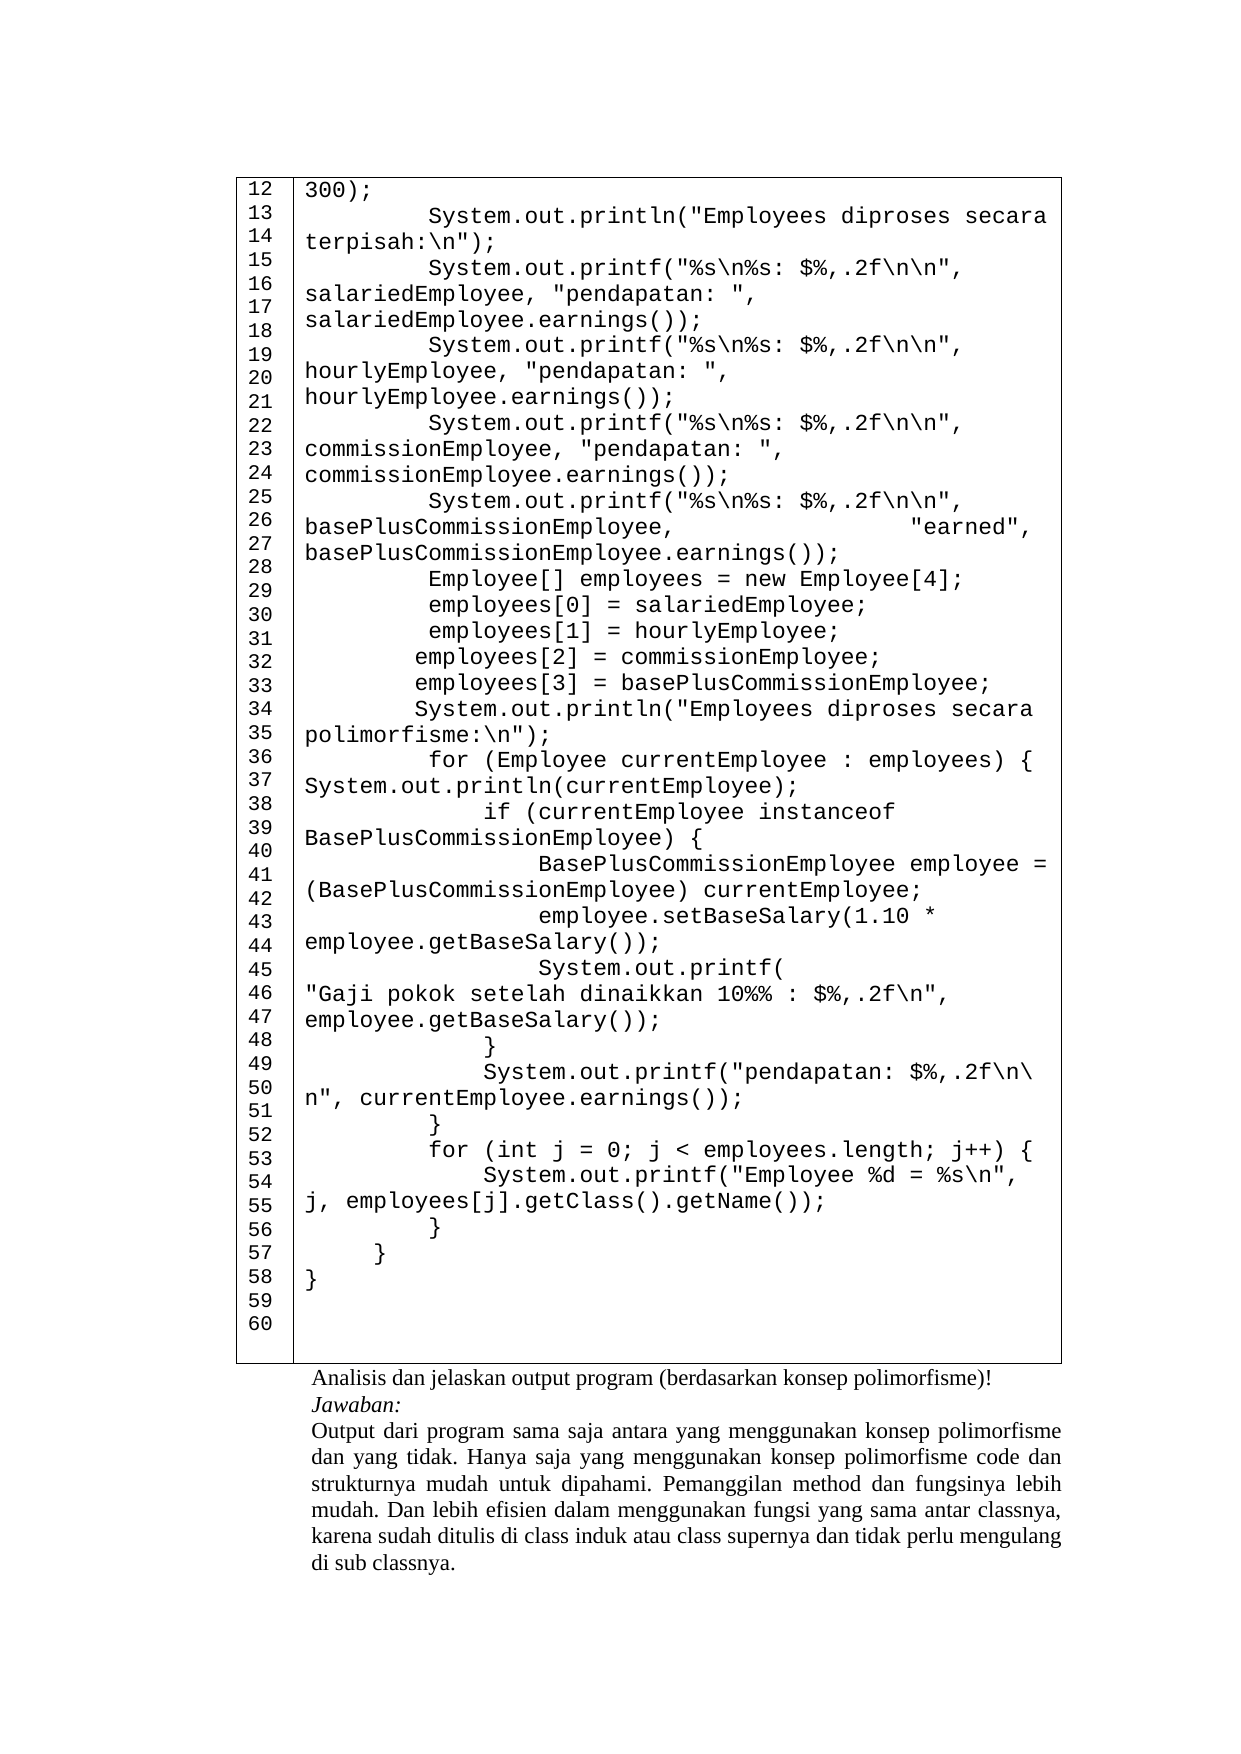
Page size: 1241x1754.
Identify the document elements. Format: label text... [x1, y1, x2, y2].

list Output dari program sama saja antara yang menggunakan konsep polimorfisme dan yang tidak. Hanya saja yang menggunakan konsep polimorfisme code dan strukturnya mudah untuk dipahami. Pemanggilan method dan fungsinya lebih mudah. Dan lebih efisien dalam menggunakan fungsi yang sama antar classnya, karena sudah ditulis di class induk atau class supernya dan tidak perlu mengulang di sub classnya. [311, 1417, 1063, 1575]
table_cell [237, 178, 293, 1363]
list Analisis dan jelaskan output program (berdasarkan konsep polimorfisme)! [311, 1364, 1063, 1391]
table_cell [294, 178, 1061, 1363]
text Jawaban: [236, 1391, 1063, 1417]
